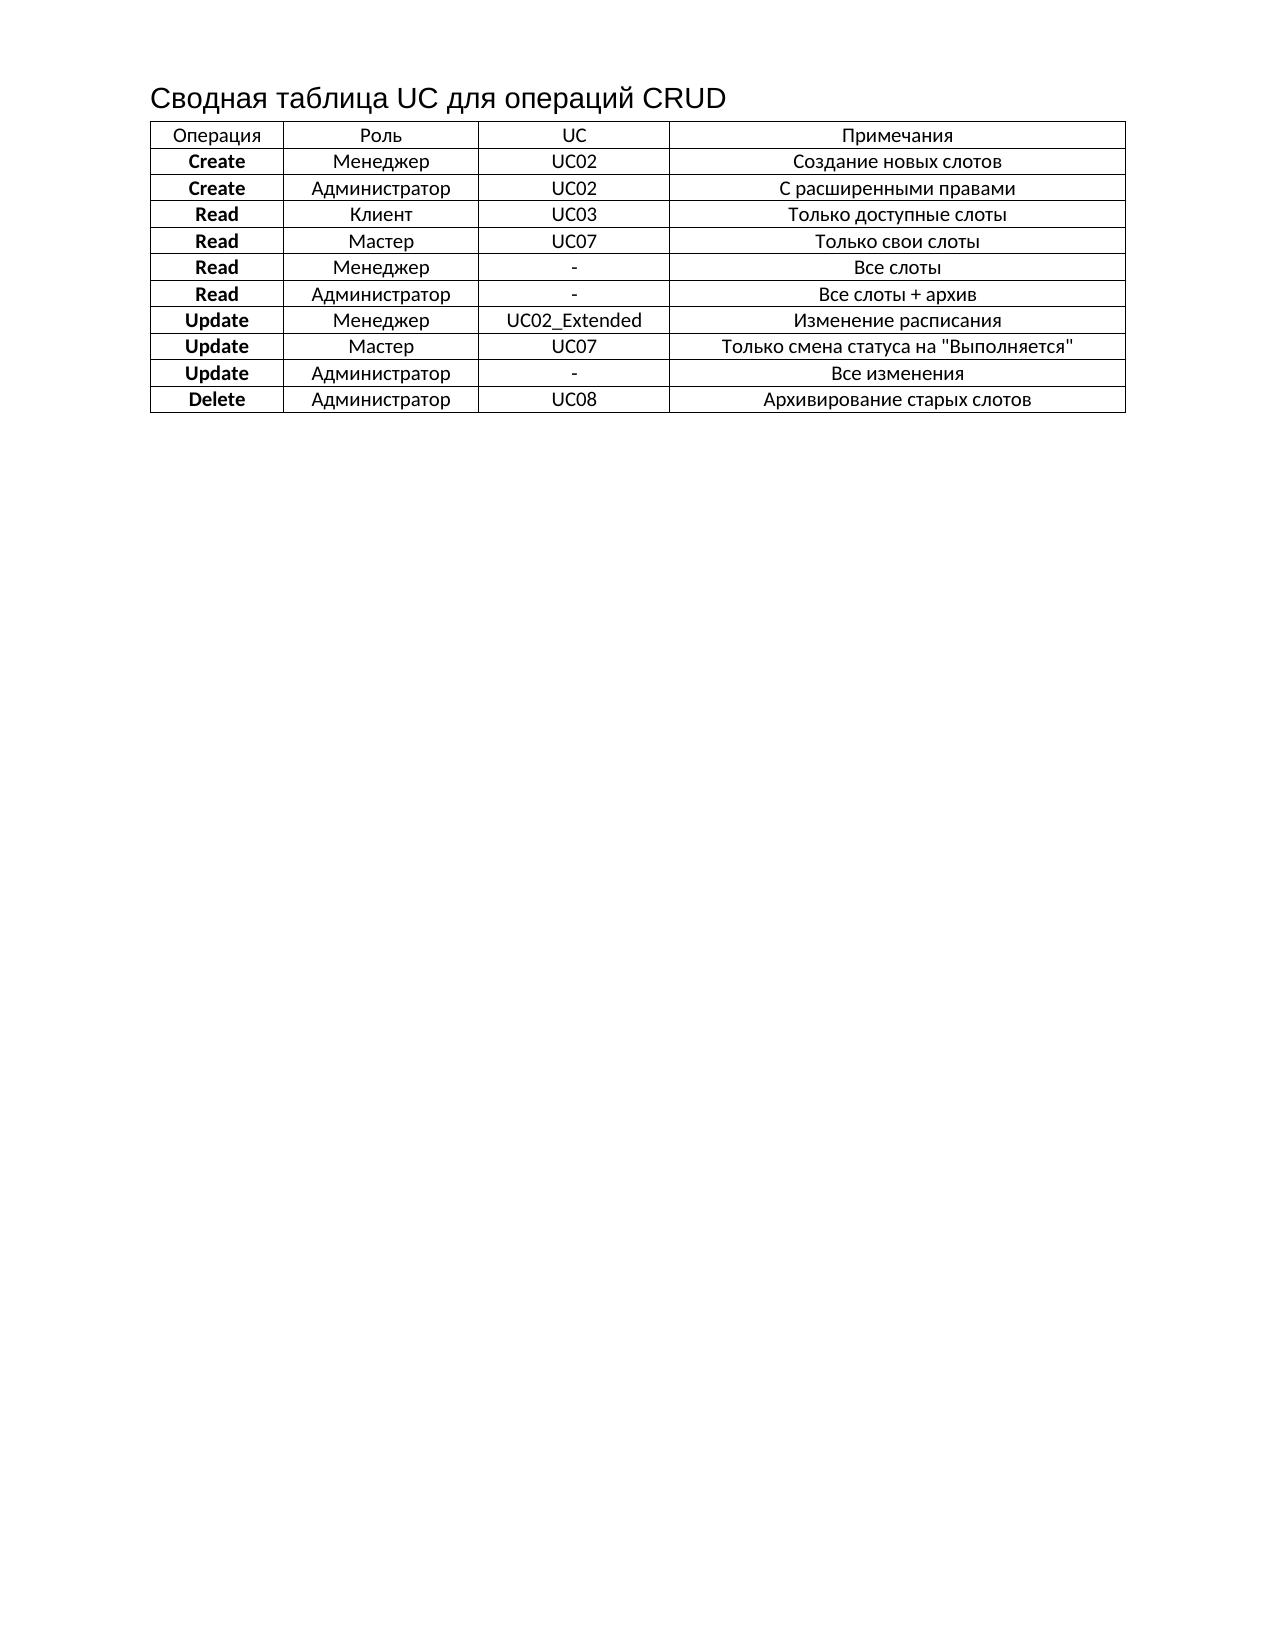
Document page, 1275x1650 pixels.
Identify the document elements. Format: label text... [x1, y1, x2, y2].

table_cell Только смена статуса на "Выполняется" [670, 334, 1125, 359]
table_cell Create [151, 175, 283, 200]
table_cell Менеджер [284, 149, 478, 174]
table_cell Менеджер [284, 307, 478, 333]
table_cell - [479, 360, 669, 386]
table_cell Мастер [284, 228, 478, 253]
table_cell Create [151, 149, 283, 174]
table_cell UC02 [479, 175, 669, 200]
table_cell UC07 [479, 334, 669, 359]
table_header Операция [151, 122, 283, 147]
table_cell Update [151, 307, 283, 333]
table_cell - [479, 281, 669, 306]
table_cell - [479, 254, 669, 280]
table_cell Администратор [284, 281, 478, 306]
table_cell UC03 [479, 201, 669, 227]
table_cell Все слоты + архив [670, 281, 1125, 306]
table_cell Создание новых слотов [670, 149, 1125, 174]
table_cell UC08 [479, 387, 669, 412]
table_cell Read [151, 281, 283, 306]
table_cell С расширенными правами [670, 175, 1125, 200]
table_cell Администратор [284, 387, 478, 412]
table_cell Только доступные слоты [670, 201, 1125, 227]
table_cell Update [151, 334, 283, 359]
table_cell Администратор [284, 175, 478, 200]
table_cell Мастер [284, 334, 478, 359]
table_cell Администратор [284, 360, 478, 386]
table_cell Архивирование старых слотов [670, 387, 1125, 412]
table_header UC [479, 122, 669, 147]
table_cell Все слоты [670, 254, 1125, 280]
table_cell UC02_Extended [479, 307, 669, 333]
table_cell UC02 [479, 149, 669, 174]
table_cell Update [151, 360, 283, 386]
table_cell Клиент [284, 201, 478, 227]
table_cell Менеджер [284, 254, 478, 280]
table_cell Read [151, 201, 283, 227]
table_cell Delete [151, 387, 283, 412]
table_cell Только свои слоты [670, 228, 1125, 253]
table_cell Все изменения [670, 360, 1125, 386]
subtitle Сводная таблица UC для операций CRUD [150, 81, 1125, 115]
table_header Примечания [670, 122, 1125, 147]
table_cell UC07 [479, 228, 669, 253]
table_cell Изменение расписания [670, 307, 1125, 333]
table_cell Read [151, 228, 283, 253]
table_cell Read [151, 254, 283, 280]
table_header Роль [284, 122, 478, 147]
